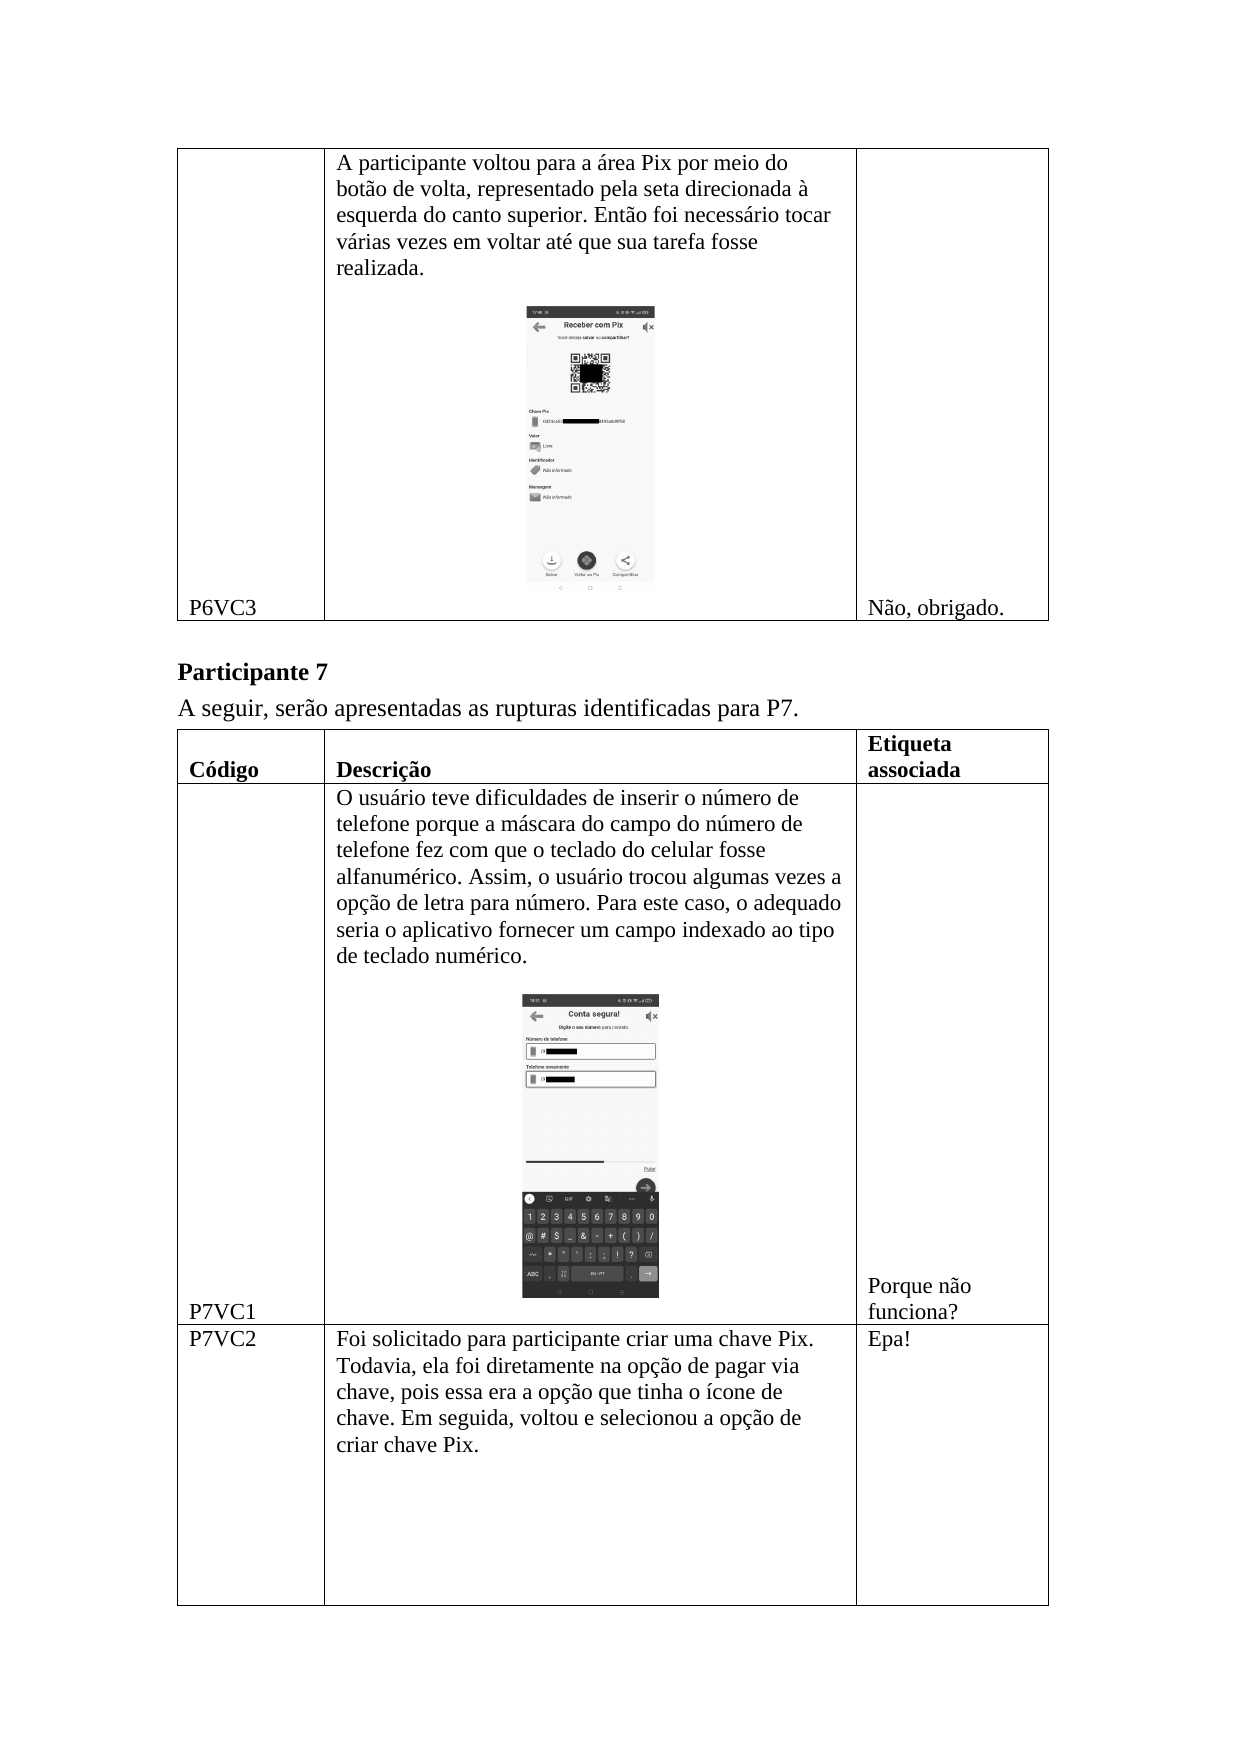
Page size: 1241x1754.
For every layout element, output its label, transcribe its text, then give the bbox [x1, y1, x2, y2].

picture [526, 306, 655, 594]
text Participante 7 [177, 657, 1063, 686]
table_cell A participante voltou para a área Pix por meio do botão de volta, representado pela seta direcionada à esquerda do canto superior. Então foi necessário tocar várias vezes em voltar até que sua tarefa fosse realizada. [325, 149, 856, 620]
table_cell P7VC1 [178, 784, 324, 1324]
table_cell Epa! [857, 1325, 1048, 1605]
table_cell P7VC2 [178, 1325, 324, 1605]
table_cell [325, 1325, 856, 1605]
table_header Descrição [325, 730, 856, 783]
table_header Etiqueta associada [857, 730, 1048, 783]
picture [522, 994, 659, 1298]
table_cell P6VC3 [178, 149, 324, 620]
table_cell O usuário teve dificuldades de inserir o número de telefone porque a máscara do campo do número de telefone fez com que o teclado do celular fosse alfanumérico. Assim, o usuário trocou algumas vezes a opção de letra para número. Para este caso, o adequado seria o aplicativo fornecer um campo indexado ao tipo de teclado numérico. [325, 784, 856, 1324]
table_cell Porque não funciona? [857, 784, 1048, 1324]
table_cell Não, obrigado. [857, 149, 1048, 620]
table_header Código [178, 730, 324, 783]
text A seguir, serão apresentadas as rupturas identificadas para P7. [177, 693, 1063, 722]
